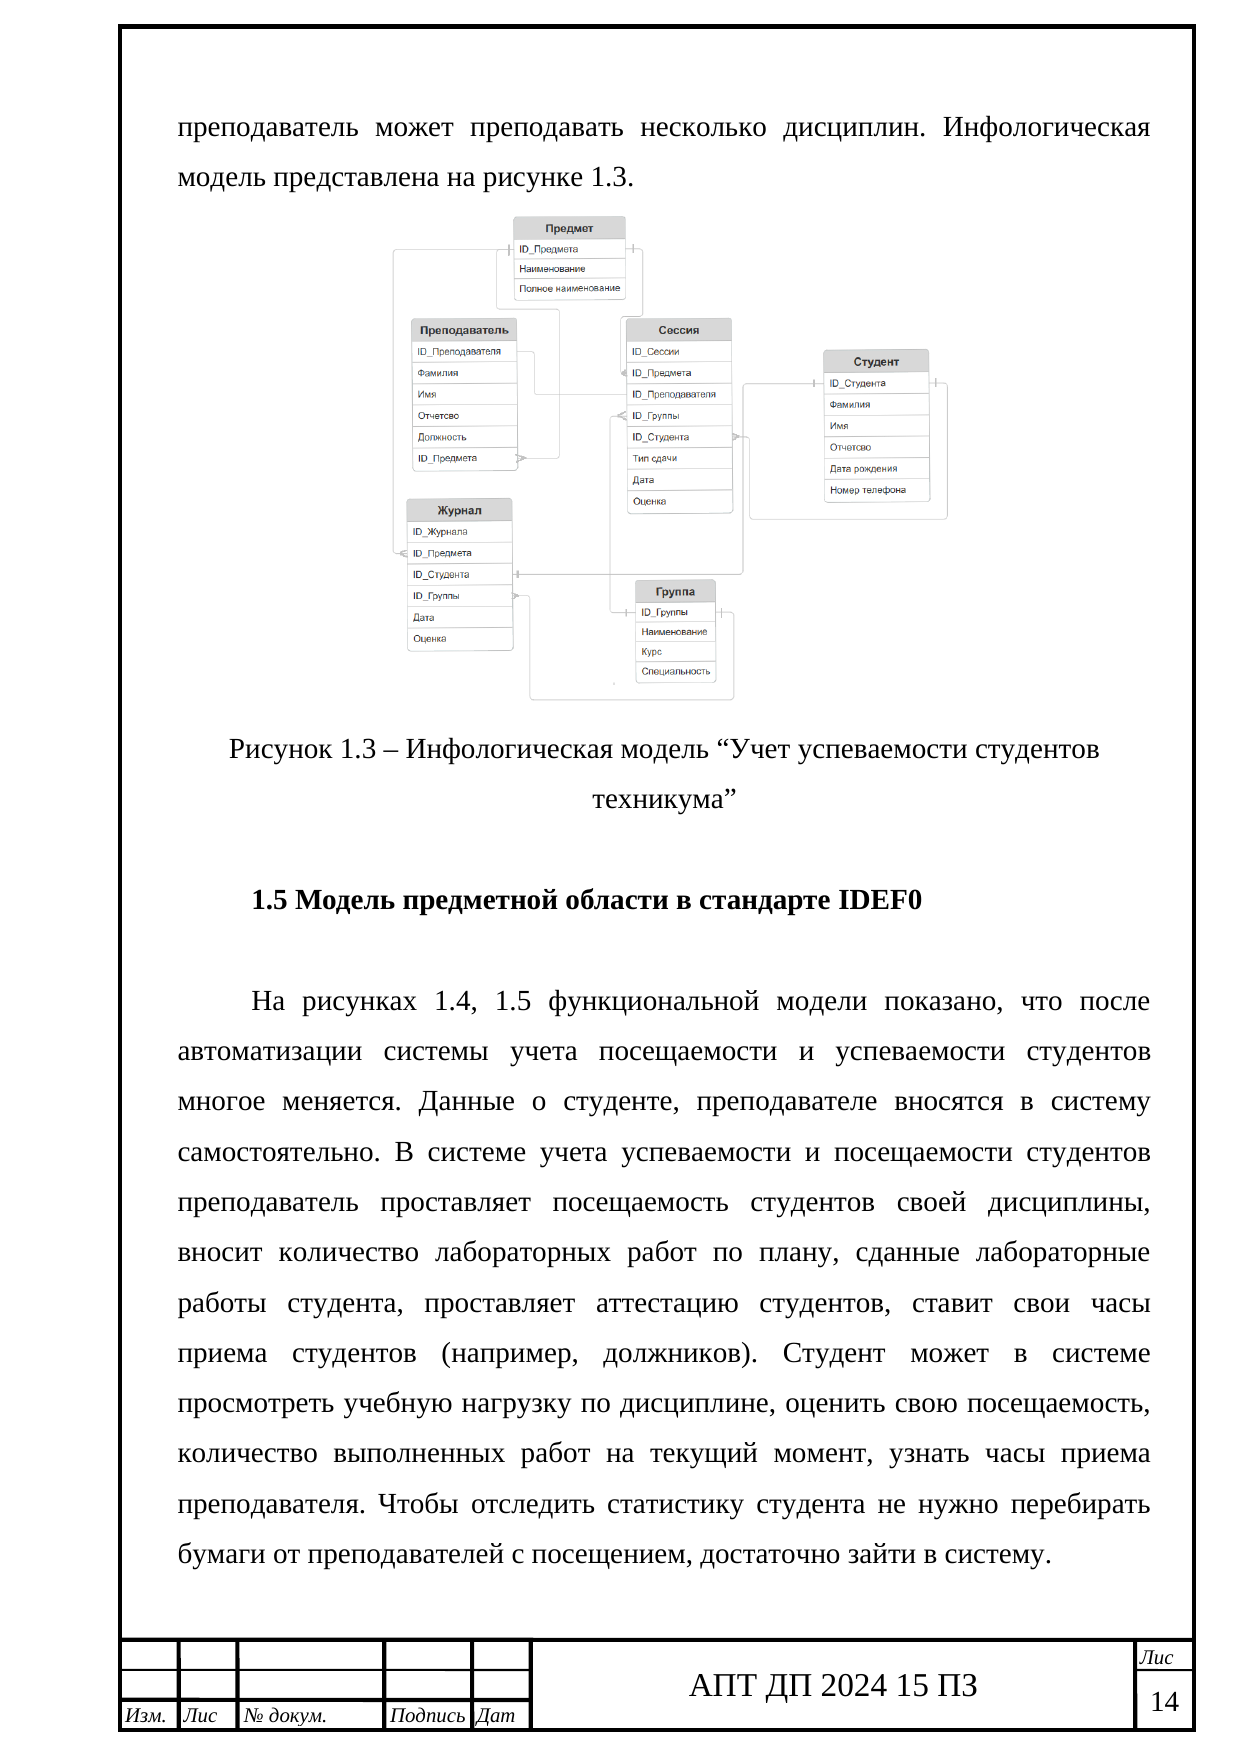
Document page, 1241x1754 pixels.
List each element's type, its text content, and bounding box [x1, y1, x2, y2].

text На рисунках 1.4, 1.5 функциональной модели показано, что после автоматизации системы учета посещаемости и успеваемости студентов многое меняется. Данные о студенте, преподавателе вносятся в систему самостоятельно. В системе учета успеваемости и посещаемости студентов преподаватель проставляет посещаемость студентов своей дисциплины, вносит количество лабораторных работ по плану, сданные лабораторные работы студента, проставляет аттестацию студентов, ставит свои часы приема студентов (например, должников). Студент может в системе просмотреть учебную нагрузку по дисциплине, оценить свою посещаемость, количество выполненных работ на текущий момент, узнать часы приема преподавателя. Чтобы отследить статистику студента не нужно перебирать бумаги от преподавателей с посещением, достаточно зайти в систему. [177, 983, 1152, 1570]
picture [365, 210, 964, 718]
text Рисунок 1.3 – Инфологическая модель “Учет успеваемости студентов техникума” [177, 731, 1152, 815]
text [177, 109, 1152, 193]
subtitle Модель предметной области в стандарте IDEF0 [251, 882, 1152, 916]
